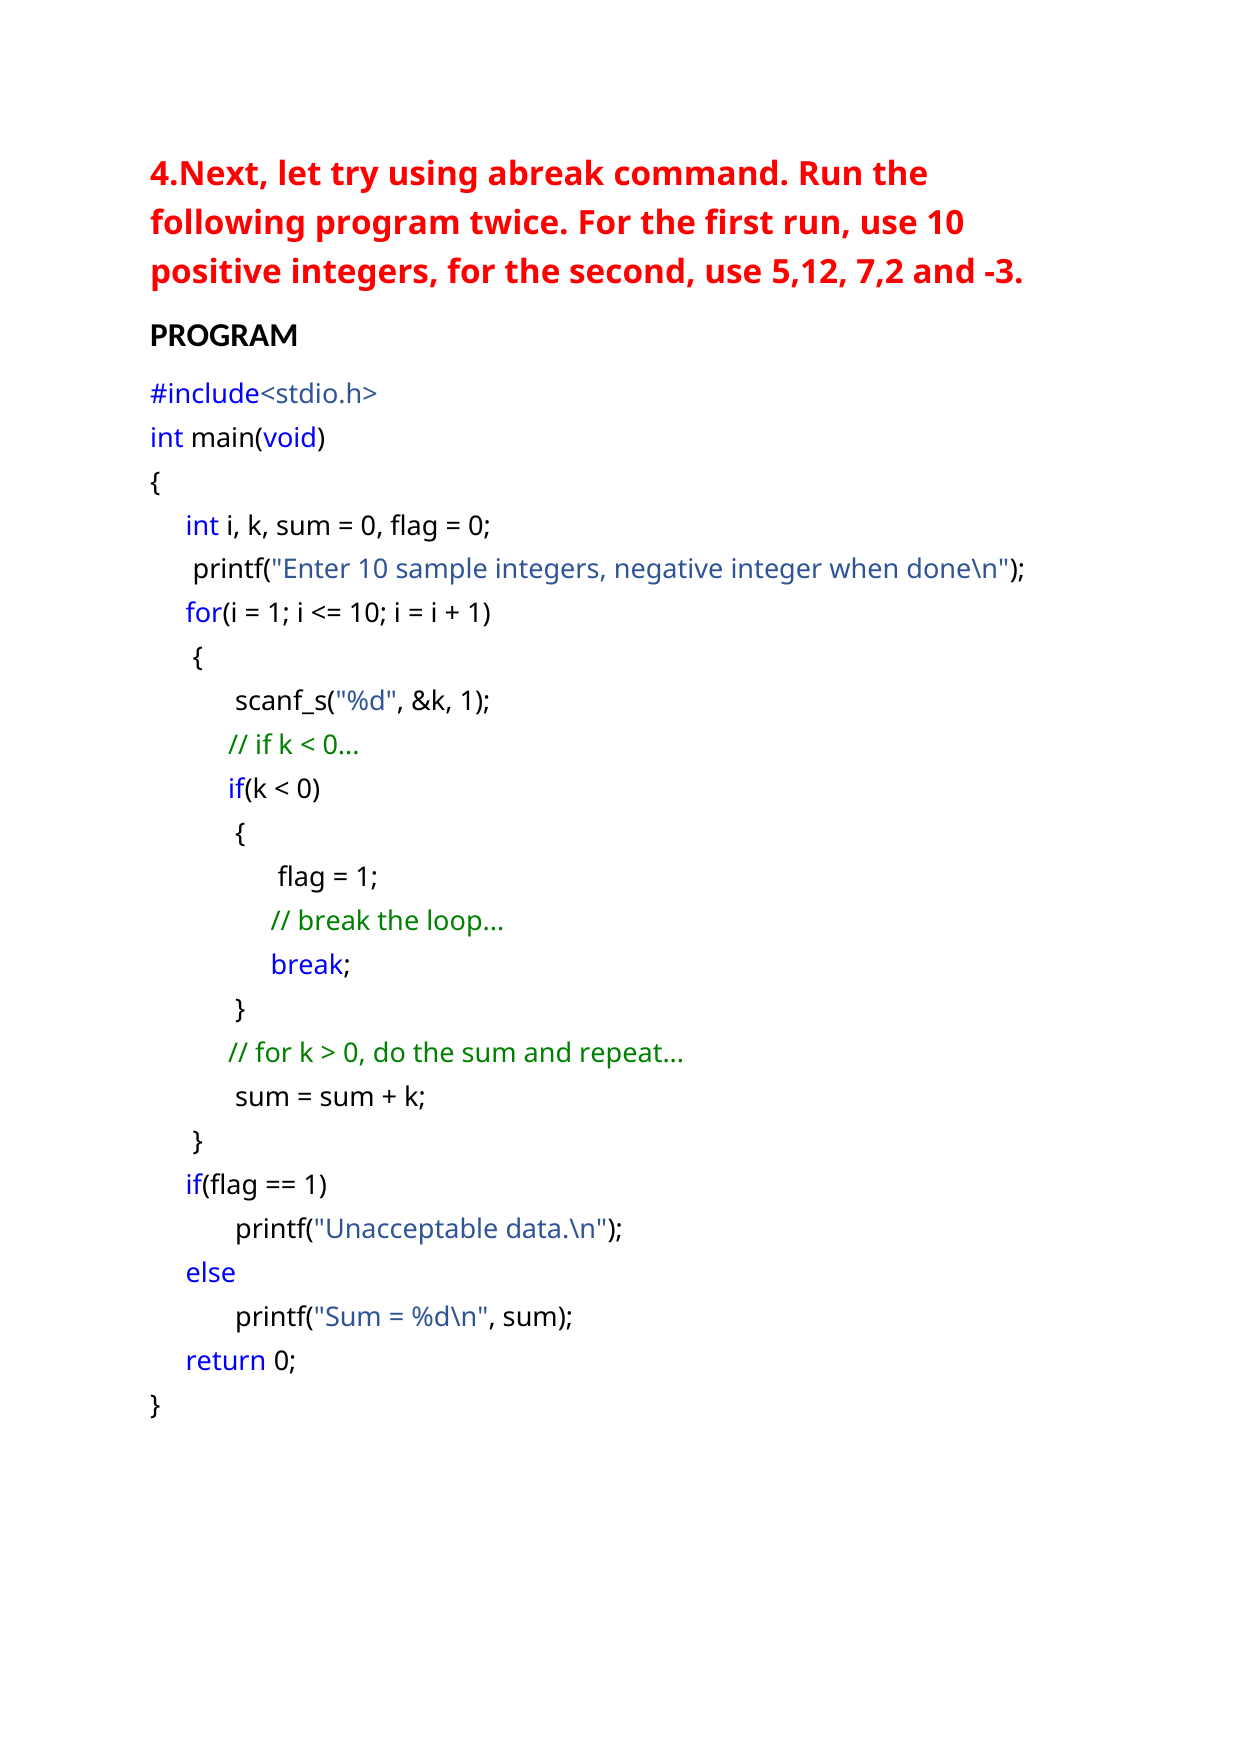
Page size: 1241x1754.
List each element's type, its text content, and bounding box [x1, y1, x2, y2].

subtitle printf("Unacceptable data.\n"); [150, 1209, 1090, 1246]
subtitle int i, k, sum = 0, flag = 0; [150, 506, 1090, 543]
subtitle { [150, 638, 1090, 675]
subtitle if(flag == 1) [150, 1165, 1090, 1202]
text 4.Next, let try using abreak command. Run the following program twice. For the first run, use 10 positive integers, for the second, use 5,12, 7,2 and -3. [150, 150, 1090, 293]
subtitle else [150, 1253, 1090, 1290]
text PROGRAM [150, 313, 1090, 354]
subtitle if(k < 0) [150, 770, 1090, 807]
subtitle return 0; [150, 1341, 1090, 1378]
subtitle { [150, 814, 1090, 851]
subtitle // for k > 0, do the sum and repeat... [150, 1033, 1090, 1070]
subtitle for(i = 1; i <= 10; i = i + 1) [150, 594, 1090, 631]
subtitle printf("Sum = %d\n", sum); [150, 1297, 1090, 1334]
subtitle // break the loop... [150, 902, 1090, 938]
subtitle } [150, 989, 1090, 1026]
subtitle flag = 1; [150, 858, 1090, 894]
subtitle scanf_s("%d", &k, 1); [150, 682, 1090, 719]
subtitle { [150, 462, 1090, 499]
subtitle } [150, 1121, 1090, 1158]
subtitle sum = sum + k; [150, 1077, 1090, 1114]
subtitle printf("Enter 10 sample integers, negative integer when done\n"); [150, 550, 1090, 587]
subtitle break; [150, 946, 1090, 982]
subtitle // if k < 0... [150, 726, 1090, 763]
subtitle #include<stdio.h> [150, 374, 1090, 411]
subtitle } [150, 1385, 1090, 1422]
subtitle int main(void) [150, 418, 1090, 455]
